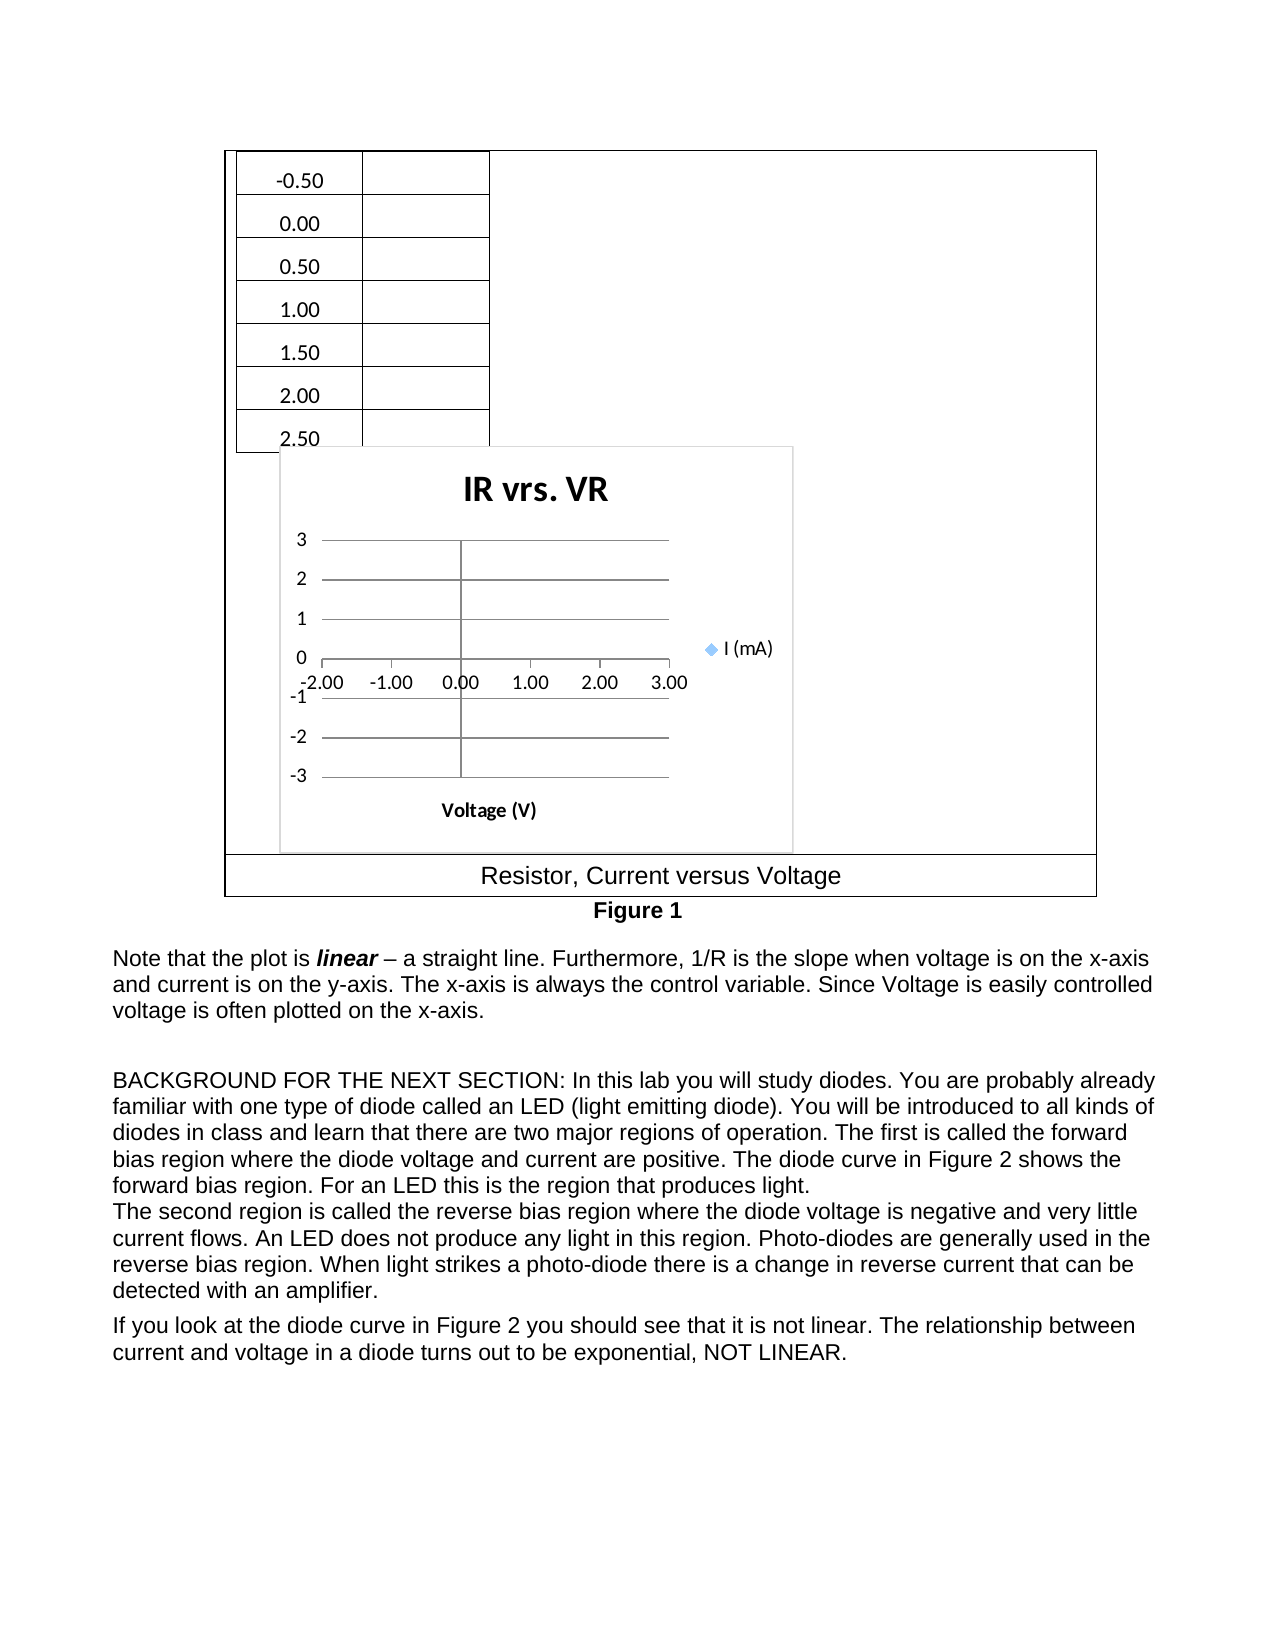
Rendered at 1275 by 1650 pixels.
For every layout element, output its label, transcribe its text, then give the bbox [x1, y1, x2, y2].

text The second region is called the reverse bias region where the diode voltage is negative and very little current flows. An LED does not produce any light in this region. Photo-diodes are generally used in the reverse bias region. When light strikes a photo-diode there is a change in reverse current that can be detected with an amplifier. [112, 1198, 1162, 1304]
table_header [363, 238, 489, 280]
table_header [363, 152, 489, 194]
table_header [237, 238, 362, 280]
table_header [237, 367, 362, 409]
table_cell Resistor, Current versus Voltage [226, 855, 1096, 896]
table_header [363, 367, 489, 409]
table_header [237, 195, 362, 237]
table_header [237, 324, 362, 366]
table_header [363, 324, 489, 366]
table_header [490, 151, 1096, 854]
text Note that the plot is linear – a straight line. Furthermore, 1/R is the slope when voltage is on the x-axis and current is on the y-axis. The x-axis is always the control variable. Since Voltage is easily controlled voltage is often plotted on the x-axis. [112, 944, 1162, 1023]
table_header [226, 151, 279, 854]
text Figure 1 [112, 897, 1162, 924]
table_header [237, 410, 362, 452]
text BACKGROUND FOR THE NEXT SECTION: In this lab you will study diodes. You are probably already familiar with one type of diode called an LED (light emitting diode). You will be introduced to all kinds of diodes in class and learn that there are two major regions of operation. The first is called the forward bias region where the diode voltage and current are positive. The diode curve in Figure 2 shows the forward bias region. For an LED this is the region that produces light. [112, 1067, 1162, 1198]
table_header [363, 410, 489, 446]
table_header [237, 281, 362, 323]
table_header [363, 195, 489, 237]
text If you look at the diode curve in Figure 2 you should see that it is not linear. The relationship between current and voltage in a diode turns out to be exponential, NOT LINEAR. [112, 1312, 1162, 1365]
table_header [237, 152, 362, 194]
table_header [363, 281, 489, 323]
